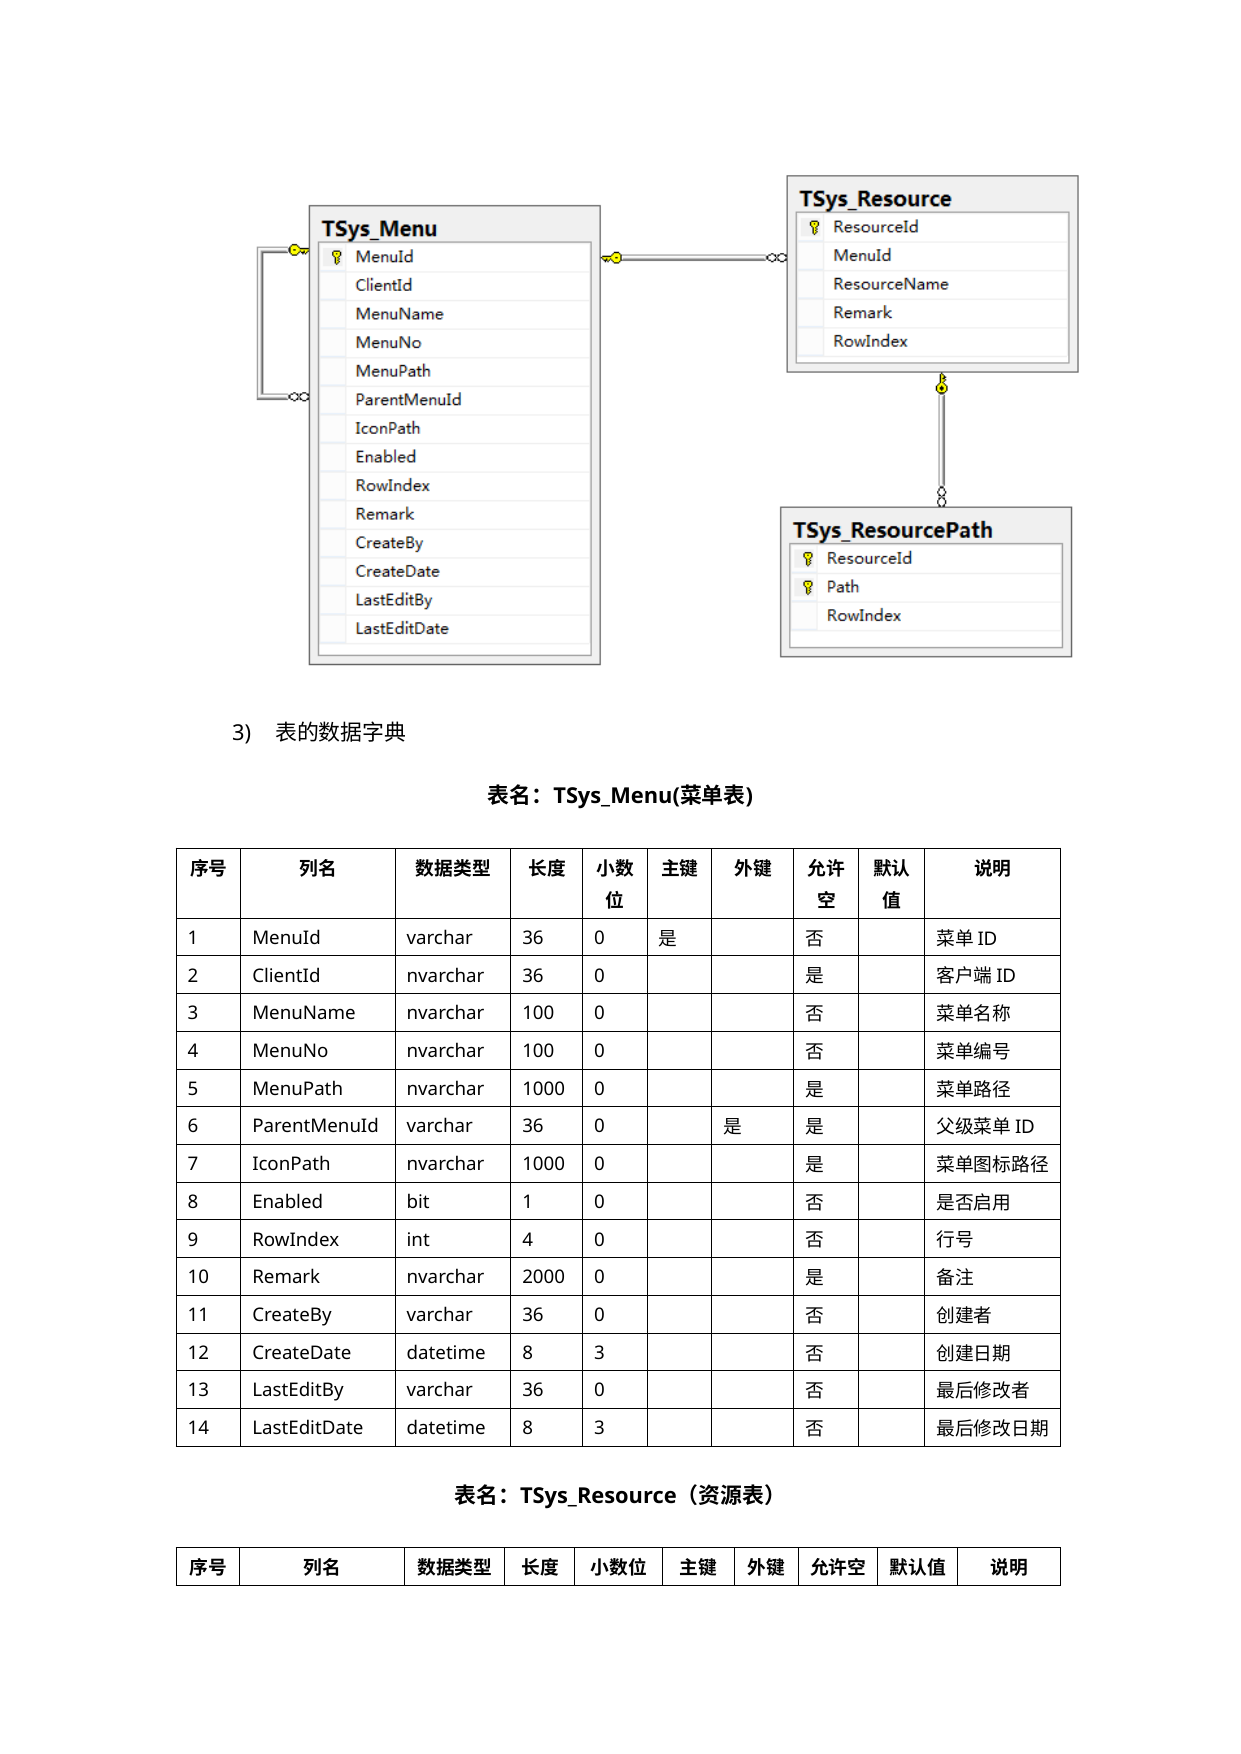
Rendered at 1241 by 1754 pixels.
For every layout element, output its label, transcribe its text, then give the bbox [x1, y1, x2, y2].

table_cell nvarchar [396, 994, 510, 1031]
table_cell [859, 919, 924, 955]
table_cell [712, 994, 793, 1031]
table_cell 5 [177, 1070, 240, 1106]
table_cell 0 [583, 1145, 647, 1182]
table_header 长度 [505, 1548, 574, 1585]
table_cell 菜单ID [925, 919, 1060, 955]
table_header 列名 [241, 849, 395, 918]
table_cell [648, 1409, 711, 1446]
table_cell 否 [794, 1371, 858, 1408]
table_header 允许空 [799, 1548, 877, 1585]
table_cell 否 [794, 1032, 858, 1068]
table_cell 14 [177, 1409, 240, 1446]
table_cell MenuPath [241, 1070, 395, 1106]
table_cell 0 [583, 1371, 647, 1408]
table_cell [712, 1145, 793, 1182]
table_cell 10 [177, 1258, 240, 1295]
table_cell RowIndex [241, 1220, 395, 1257]
list 表的数据字典 [187, 714, 1053, 747]
table_cell [859, 1220, 924, 1257]
table_cell 36 [511, 1371, 582, 1408]
table_cell [859, 1107, 924, 1144]
table_cell IconPath [241, 1145, 395, 1182]
table_cell 菜单图标路径 [925, 1145, 1060, 1182]
table_cell 是 [794, 1070, 858, 1106]
table_cell [648, 1334, 711, 1370]
table_cell 2 [177, 956, 240, 993]
table_cell 否 [794, 1183, 858, 1219]
table_cell 备注 [925, 1258, 1060, 1295]
table_cell [859, 1334, 924, 1370]
table_cell 1 [177, 919, 240, 955]
table_cell 是 [712, 1107, 793, 1144]
table_cell nvarchar [396, 1258, 510, 1295]
table_cell 0 [583, 1107, 647, 1144]
table_cell ParentMenuId [241, 1107, 395, 1144]
table_cell 36 [511, 919, 582, 955]
table_cell [648, 1032, 711, 1068]
table_cell LastEditDate [241, 1409, 395, 1446]
table_cell [648, 1070, 711, 1106]
table_cell 13 [177, 1371, 240, 1408]
table_cell 否 [794, 1334, 858, 1370]
table_header 主键 [663, 1548, 734, 1585]
table_cell 否 [794, 994, 858, 1031]
table_cell [859, 994, 924, 1031]
text 表名：TSys_Resource（资源表） [187, 1478, 1053, 1510]
table_cell LastEditBy [241, 1371, 395, 1408]
table_cell 最后修改者 [925, 1371, 1060, 1408]
table_header 默认值 [878, 1548, 957, 1585]
table_cell [859, 1371, 924, 1408]
table_cell 菜单编号 [925, 1032, 1060, 1068]
table_cell 100 [511, 994, 582, 1031]
table_cell [648, 1107, 711, 1144]
table_cell [859, 1296, 924, 1332]
table_cell [712, 1183, 793, 1219]
table_cell nvarchar [396, 1070, 510, 1106]
table_cell [648, 1145, 711, 1182]
table_header 序号 [177, 1548, 239, 1585]
table_cell [648, 994, 711, 1031]
table_cell 0 [583, 956, 647, 993]
table_cell 客户端ID [925, 956, 1060, 993]
table_cell 行号 [925, 1220, 1060, 1257]
table_cell 是 [794, 1258, 858, 1295]
table_cell [712, 1371, 793, 1408]
table_cell [648, 1258, 711, 1295]
table_cell 9 [177, 1220, 240, 1257]
table_cell 0 [583, 994, 647, 1031]
table_cell 是 [794, 1107, 858, 1144]
table_header 允许空 [794, 849, 858, 918]
table_cell [712, 1032, 793, 1068]
table_header 说明 [925, 849, 1060, 918]
table_cell int [396, 1220, 510, 1257]
table_cell 3 [583, 1334, 647, 1370]
table_cell 36 [511, 956, 582, 993]
table_header 小数位 [583, 849, 647, 918]
table_cell [712, 956, 793, 993]
text 表名：TSys_Menu(菜单表) [187, 778, 1053, 811]
table_cell nvarchar [396, 1032, 510, 1068]
table_cell Enabled [241, 1183, 395, 1219]
table_cell [712, 1258, 793, 1295]
table_cell 是 [648, 919, 711, 955]
table_cell [648, 1183, 711, 1219]
table_cell 是 [794, 956, 858, 993]
table_cell 1000 [511, 1070, 582, 1106]
table_header 长度 [511, 849, 582, 918]
table_cell varchar [396, 919, 510, 955]
table_cell 父级菜单ID [925, 1107, 1060, 1144]
table_cell MenuName [241, 994, 395, 1031]
table_cell varchar [396, 1107, 510, 1144]
table_cell [859, 1032, 924, 1068]
table_cell [712, 1296, 793, 1332]
table_header 主键 [648, 849, 711, 918]
table_cell 36 [511, 1296, 582, 1332]
table_cell [712, 1220, 793, 1257]
table_cell bit [396, 1183, 510, 1219]
table_cell varchar [396, 1371, 510, 1408]
table_cell 8 [511, 1409, 582, 1446]
table_cell 菜单名称 [925, 994, 1060, 1031]
table_cell Remark [241, 1258, 395, 1295]
table_cell [648, 1296, 711, 1332]
table_cell [648, 1220, 711, 1257]
table_cell [712, 1334, 793, 1370]
table_cell 11 [177, 1296, 240, 1332]
table_cell 3 [177, 994, 240, 1031]
table_header 说明 [958, 1548, 1060, 1585]
table_cell [859, 1183, 924, 1219]
table_cell 0 [583, 1258, 647, 1295]
table_cell 否 [794, 1409, 858, 1446]
table_cell [859, 1258, 924, 1295]
table_cell 创建者 [925, 1296, 1060, 1332]
table_cell 创建日期 [925, 1334, 1060, 1370]
table_cell 100 [511, 1032, 582, 1068]
table_cell [712, 1070, 793, 1106]
table_cell 1 [511, 1183, 582, 1219]
table_cell [859, 956, 924, 993]
table_cell 是否启用 [925, 1183, 1060, 1219]
table_cell datetime [396, 1334, 510, 1370]
table_cell 是 [794, 1145, 858, 1182]
table_cell 1000 [511, 1145, 582, 1182]
table_cell CreateBy [241, 1296, 395, 1332]
table_header 默认值 [859, 849, 924, 918]
table_cell 6 [177, 1107, 240, 1144]
table_cell [648, 956, 711, 993]
table_cell varchar [396, 1296, 510, 1332]
table_cell [859, 1409, 924, 1446]
table_header 外键 [712, 849, 793, 918]
table_header 列名 [240, 1548, 404, 1585]
table_cell [712, 919, 793, 955]
table_cell 8 [177, 1183, 240, 1219]
table_cell 2000 [511, 1258, 582, 1295]
table_cell 0 [583, 1070, 647, 1106]
table_cell 0 [583, 919, 647, 955]
table_cell [712, 1409, 793, 1446]
table_cell [859, 1145, 924, 1182]
table_cell 7 [177, 1145, 240, 1182]
table_cell 36 [511, 1107, 582, 1144]
table_cell 0 [583, 1220, 647, 1257]
table_header 外键 [735, 1548, 798, 1585]
table_cell [648, 1371, 711, 1408]
table_cell 3 [583, 1409, 647, 1446]
table_cell 否 [794, 1296, 858, 1332]
picture [231, 162, 1097, 690]
table_cell 0 [583, 1296, 647, 1332]
table_cell datetime [396, 1409, 510, 1446]
table_cell 0 [583, 1183, 647, 1219]
table_cell 4 [511, 1220, 582, 1257]
table_header 数据类型 [396, 849, 510, 918]
table_cell CreateDate [241, 1334, 395, 1370]
table_cell 8 [511, 1334, 582, 1370]
table_cell nvarchar [396, 956, 510, 993]
table_cell nvarchar [396, 1145, 510, 1182]
table_cell 12 [177, 1334, 240, 1370]
table_cell 否 [794, 1220, 858, 1257]
table_cell 否 [794, 919, 858, 955]
table_cell 0 [583, 1032, 647, 1068]
table_cell MenuNo [241, 1032, 395, 1068]
table_cell 菜单路径 [925, 1070, 1060, 1106]
table_cell MenuId [241, 919, 395, 955]
table_header 小数位 [575, 1548, 662, 1585]
table_header 数据类型 [405, 1548, 504, 1585]
table_cell 最后修改日期 [925, 1409, 1060, 1446]
table_cell 4 [177, 1032, 240, 1068]
table_cell [859, 1070, 924, 1106]
table_cell ClientId [241, 956, 395, 993]
table_header 序号 [177, 849, 240, 918]
